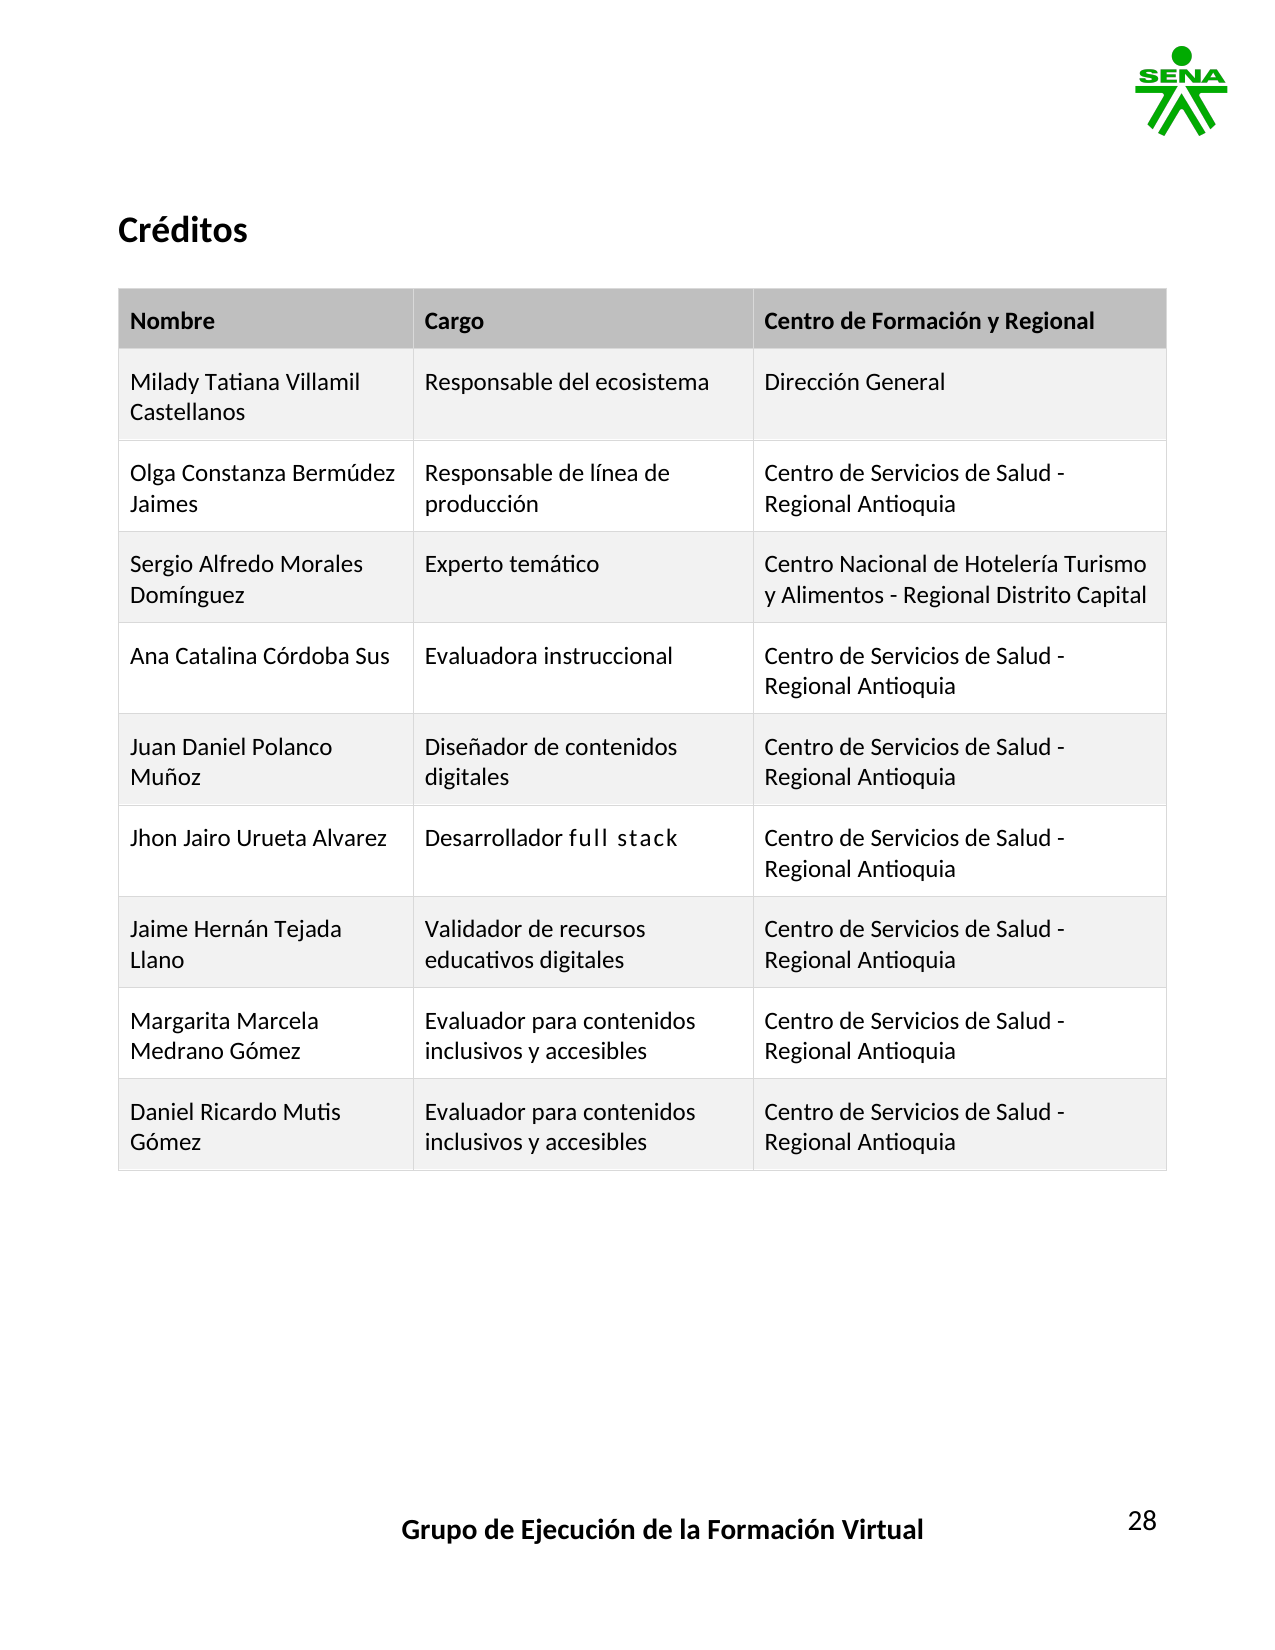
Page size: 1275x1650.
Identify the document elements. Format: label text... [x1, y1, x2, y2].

table_cell Sergio Alfredo Morales Domínguez [119, 532, 413, 622]
table_cell Evaluadora instruccional [414, 623, 753, 713]
table_cell Centro de Servicios de Salud - Regional Antioquia [754, 441, 1166, 531]
table_cell Juan Daniel Polanco Muñoz [119, 714, 413, 804]
table_cell Responsable del ecosistema [414, 349, 753, 439]
table_cell Margarita Marcela Medrano Gómez [119, 988, 413, 1078]
table_cell Centro Nacional de Hotelería Turismo y Alimentos - Regional Distrito Capital [754, 532, 1166, 622]
table_cell Diseñador de contenidos digitales [414, 714, 753, 804]
table_cell Centro de Servicios de Salud - Regional Antioquia [754, 897, 1166, 987]
table_cell Jhon Jairo Urueta Alvarez [119, 806, 413, 896]
table_cell Jaime Hernán Tejada Llano [119, 897, 413, 987]
table_cell Centro de Servicios de Salud - Regional Antioquia [754, 1079, 1166, 1169]
table_cell Centro de Servicios de Salud - Regional Antioquia [754, 714, 1166, 804]
table_header Centro de Formación y Regional [754, 289, 1166, 348]
table_cell Milady Tatiana Villamil Castellanos [119, 349, 413, 439]
table_cell Validador de recursos educativos digitales [414, 897, 753, 987]
picture [1135, 46, 1228, 136]
table_cell Daniel Ricardo Mutis Gómez [119, 1079, 413, 1169]
table_cell Centro de Servicios de Salud - Regional Antioquia [754, 806, 1166, 896]
table_header Nombre [119, 289, 413, 348]
table_header Cargo [414, 289, 753, 348]
table_cell Evaluador para contenidos inclusivos y accesibles [414, 988, 753, 1078]
table_cell Centro de Servicios de Salud - Regional Antioquia [754, 623, 1166, 713]
table_cell Centro de Servicios de Salud - Regional Antioquia [754, 988, 1166, 1078]
table_cell Desarrollador full stack [414, 806, 753, 896]
table_cell Evaluador para contenidos inclusivos y accesibles [414, 1079, 753, 1169]
table_cell Ana Catalina Córdoba Sus [119, 623, 413, 713]
text Créditos [118, 206, 1157, 252]
table_cell Experto temático [414, 532, 753, 622]
table_cell Responsable de línea de producción [414, 441, 753, 531]
table_cell Olga Constanza Bermúdez Jaimes [119, 441, 413, 531]
table_cell Dirección General [754, 349, 1166, 439]
